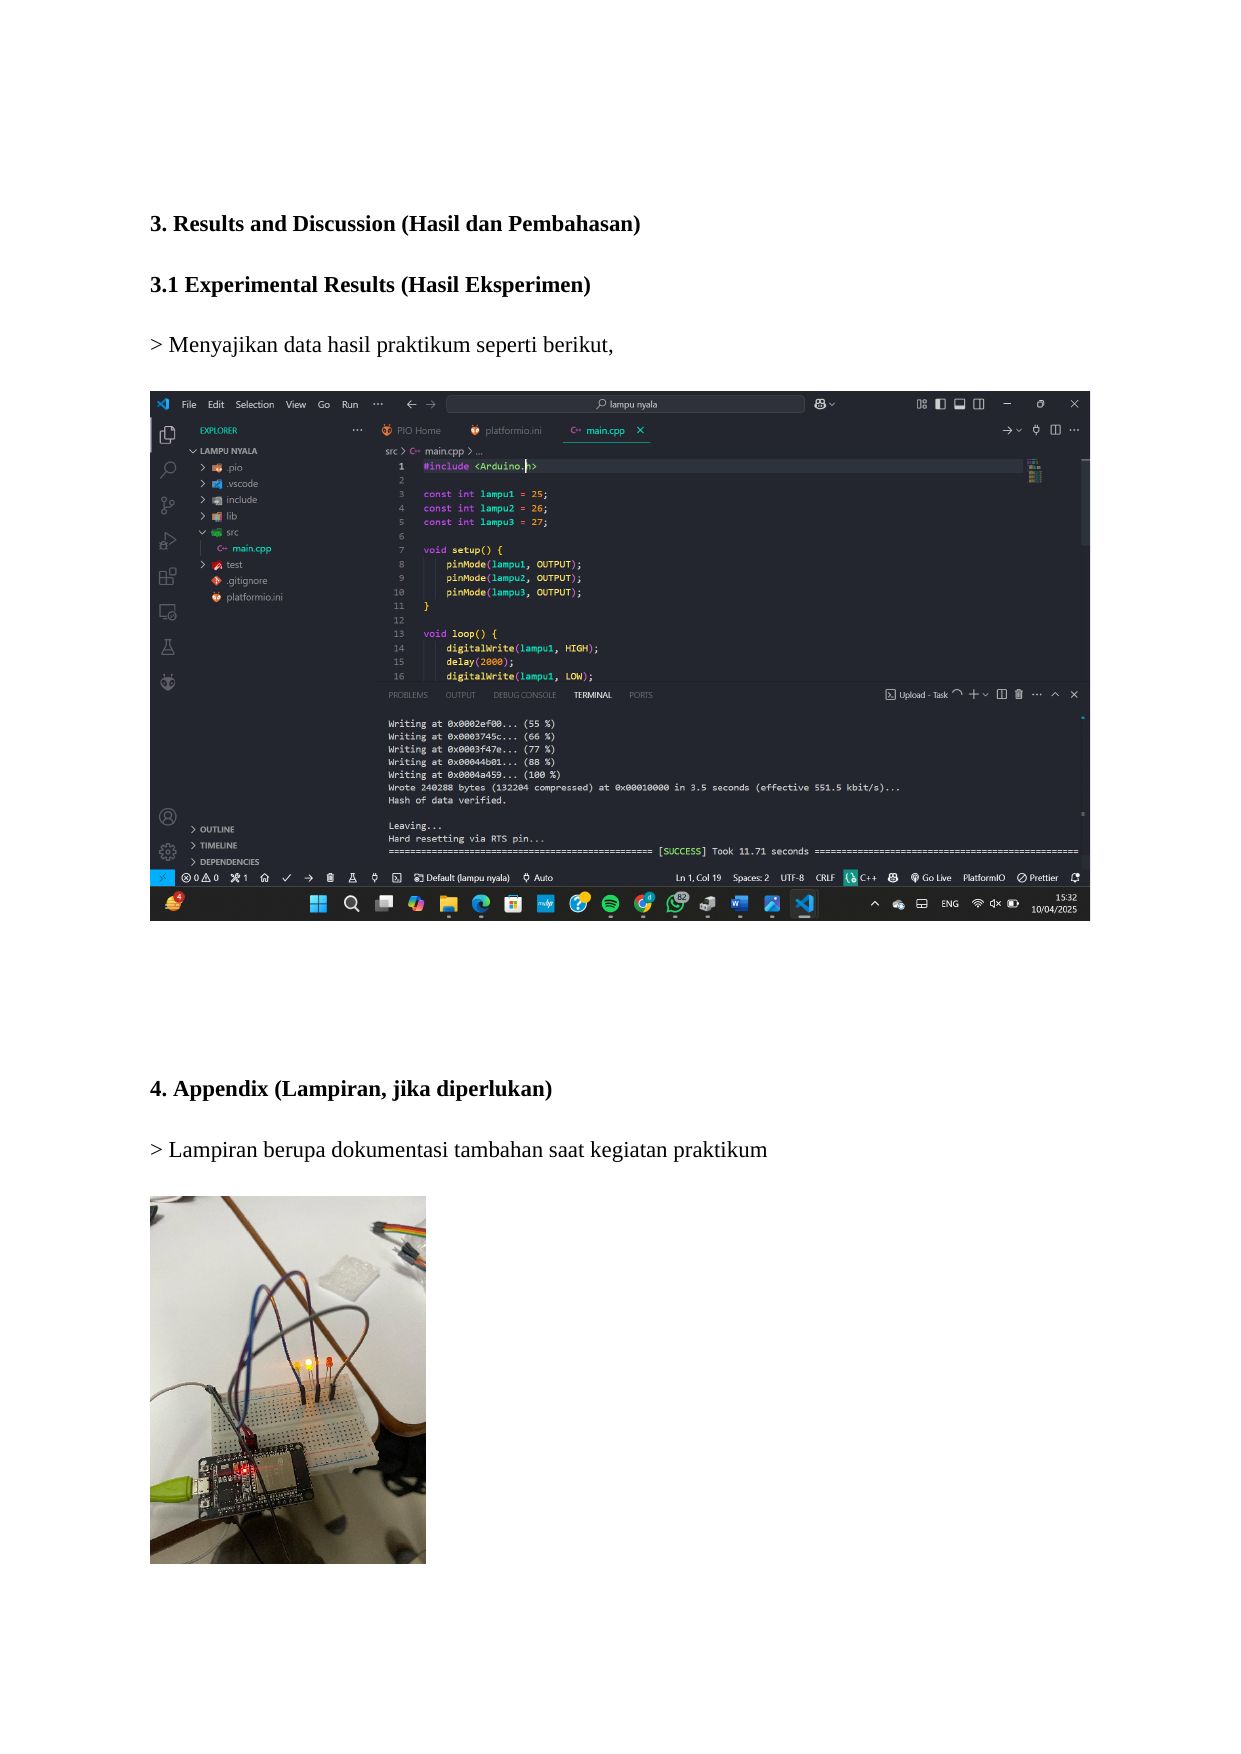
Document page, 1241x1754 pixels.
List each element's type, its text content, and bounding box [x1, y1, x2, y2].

text > Menyajikan data hasil praktikum seperti berikut, [150, 331, 1090, 358]
picture [150, 1196, 426, 1564]
picture [150, 391, 1091, 921]
text 3. Results and Discussion (Hasil dan Pembahasan) [150, 210, 1090, 237]
text > Lampiran berupa dokumentasi tambahan saat kegiatan praktikum [150, 1136, 1090, 1162]
text 3.1 Experimental Results (Hasil Eksperimen) [150, 271, 1090, 297]
text 4. Appendix (Lampiran, jika diperlukan) [150, 1075, 1090, 1102]
